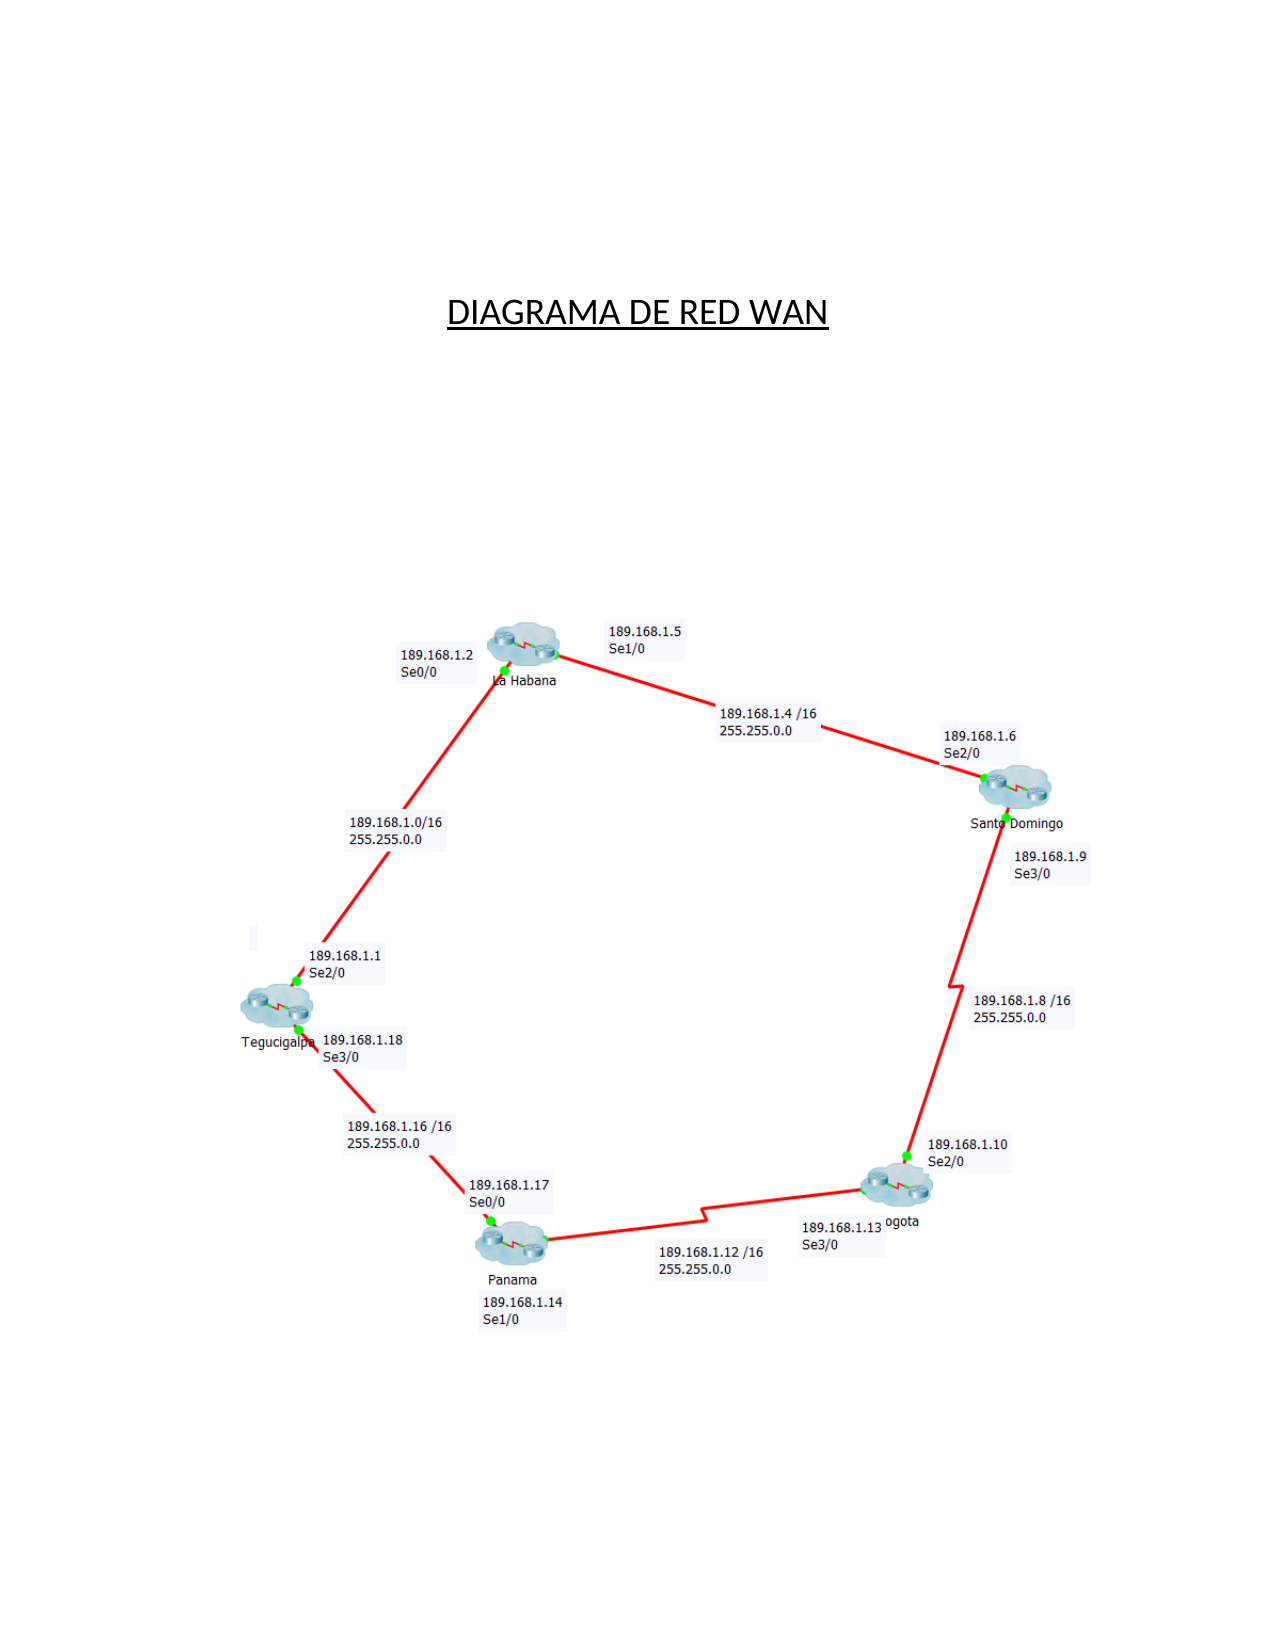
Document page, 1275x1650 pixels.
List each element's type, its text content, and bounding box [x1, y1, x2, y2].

text DIAGRAMA DE RED WAN [177, 288, 1098, 334]
picture [121, 602, 1154, 1372]
